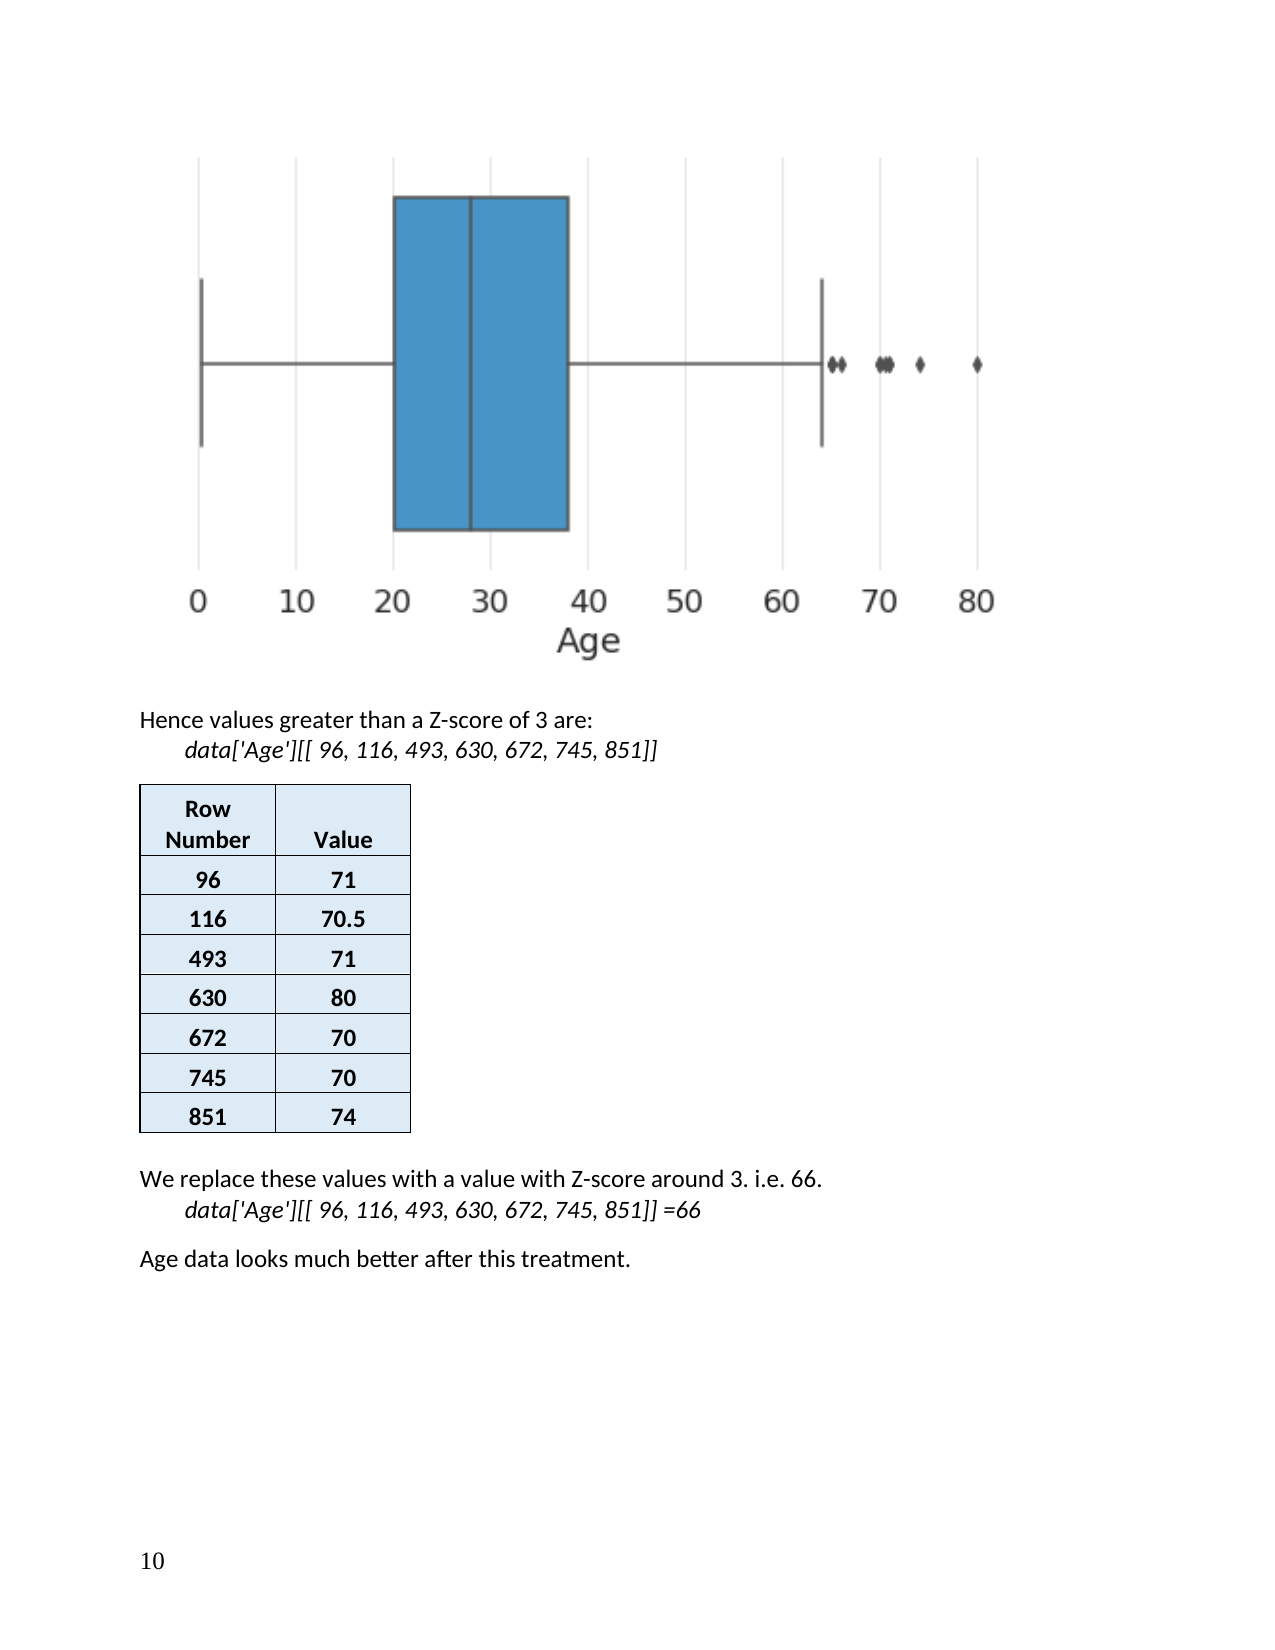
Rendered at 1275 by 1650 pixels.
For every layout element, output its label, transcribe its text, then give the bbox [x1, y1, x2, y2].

table_cell 71 [276, 935, 410, 973]
text Hence values greater than a Z-score of 3 are: [139, 704, 1136, 734]
text We replace these values with a value with Z-score around 3. i.e. 66. [139, 1163, 1136, 1194]
table_cell 74 [276, 1093, 410, 1132]
table_cell 70 [276, 1054, 410, 1092]
table_cell 851 [141, 1093, 275, 1132]
table_header Row Number [141, 785, 275, 855]
table_cell 71 [276, 856, 410, 894]
table_cell 96 [141, 856, 275, 894]
text Age data looks much better after this treatment. [139, 1243, 1136, 1274]
table_cell 70 [276, 1014, 410, 1053]
table_cell 116 [141, 895, 275, 934]
table_cell 745 [141, 1054, 275, 1092]
table_cell 630 [141, 975, 275, 1013]
table_cell 70.5 [276, 895, 410, 934]
list data['Age'][[ 96, 116, 493, 630, 672, 745, 851]] =66 [184, 1194, 1136, 1224]
picture [139, 132, 1040, 674]
list data['Age'][[ 96, 116, 493, 630, 672, 745, 851]] [184, 734, 1136, 765]
table_header Value [276, 785, 410, 855]
table_cell 80 [276, 975, 410, 1013]
table_cell 493 [141, 935, 275, 973]
table_cell 672 [141, 1014, 275, 1053]
